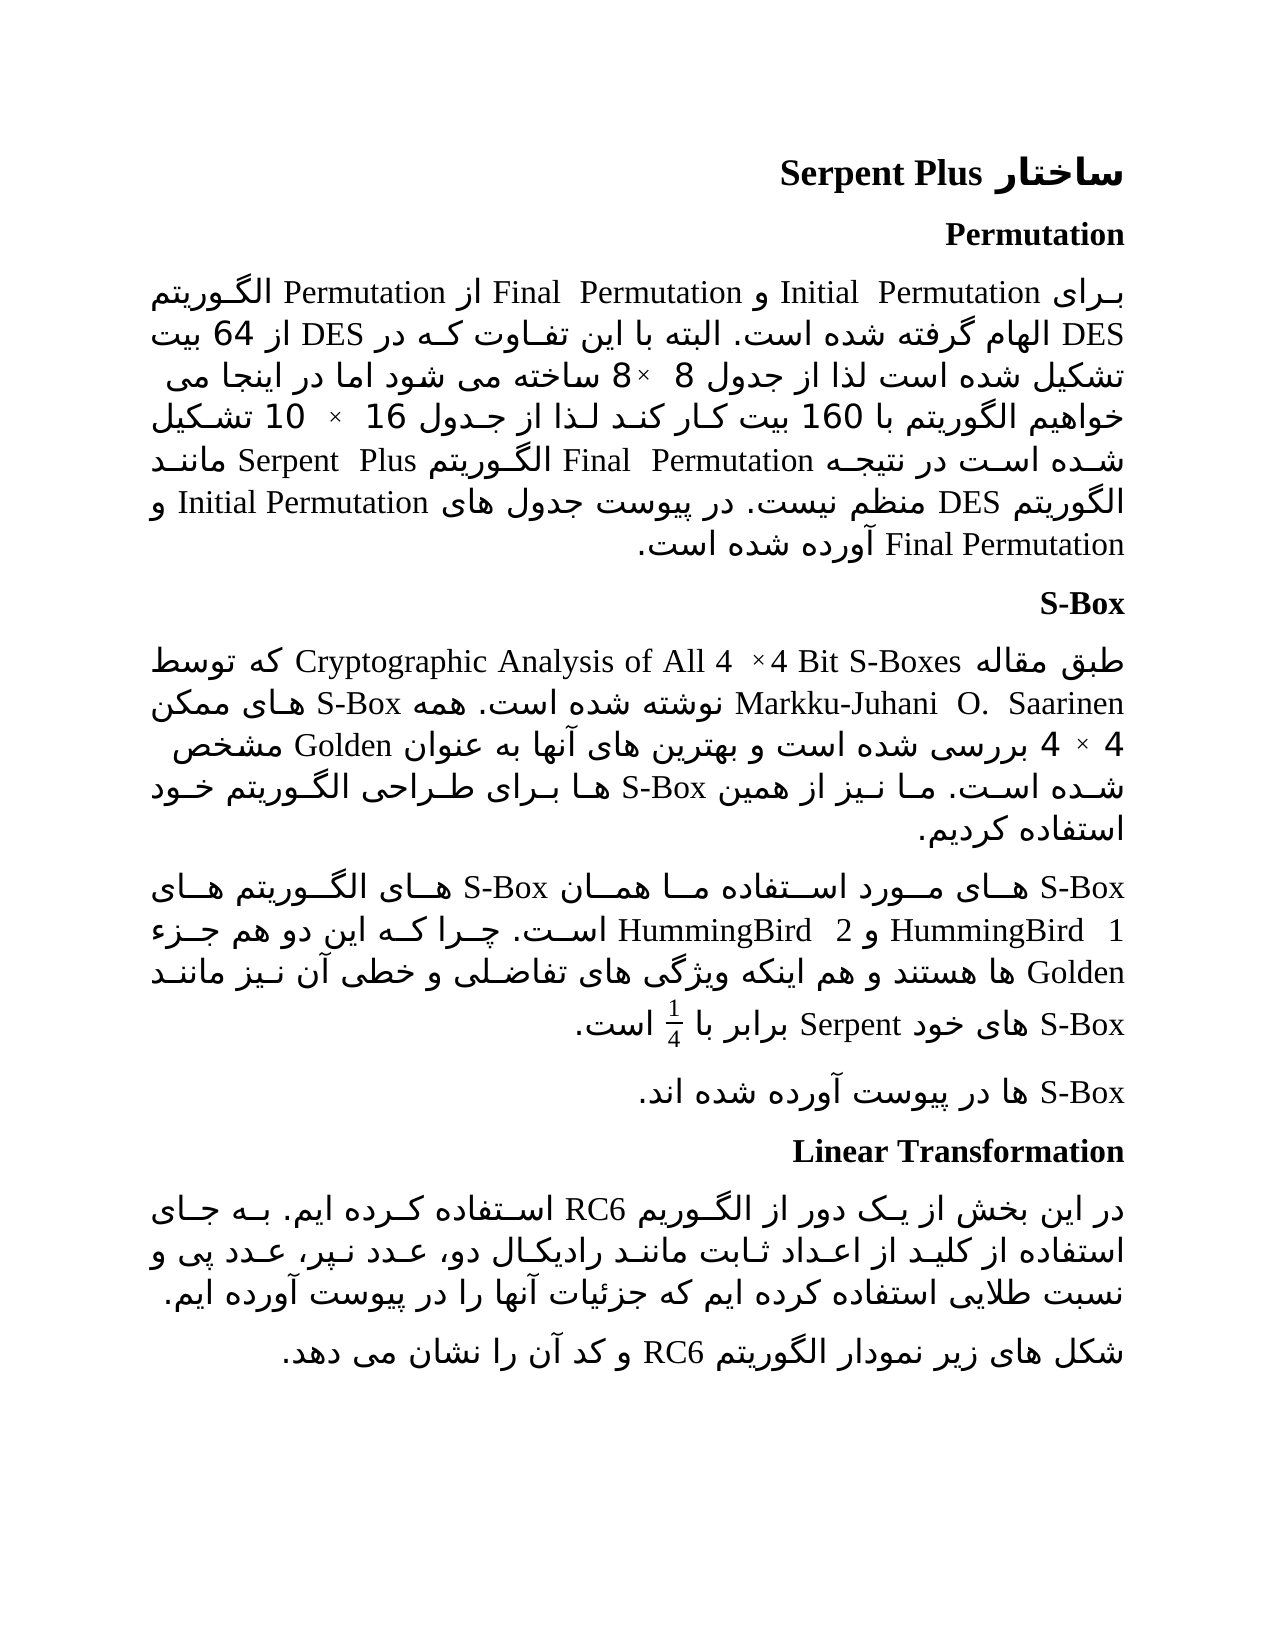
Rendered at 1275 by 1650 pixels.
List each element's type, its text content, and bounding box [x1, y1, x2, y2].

text در این بخش از یک دور از الگوریم RC6 استفاده کرده ایم. به جای استفاده از کلید از اعداد ثابت مانند رادیکال دو، عدد نپر، عدد پی و نسبت طلایی استفاده کرده ایم که جزئیات آنها را در پیوست آورده ایم. [150, 1190, 1125, 1312]
text Linear Transformation [150, 1132, 1125, 1170]
text S-Box ها در پیوست آورده شده اند. [150, 1073, 1125, 1112]
text طبق مقاله Cryptographic Analysis of All 4 4 Bit S-Boxes که توسط Markku-Juhani O. Saarinen نوشته شده است. همه S-Box های ممکن 4 4 بررسی شده است و بهترین های آنها به عنوان Golden مشخص شده است. ما نیز از همین S-Box ها برای طراحی الگوریتم خود استفاده کردیم. [150, 641, 1125, 848]
text شکل های زیر نمودار الگوریتم RC6 و کد آن را نشان می دهد. [150, 1332, 1125, 1371]
text برای Initial Permutation و Final Permutation از Permutation الگوریتم DES الهام گرفته شده است. البته با این تفاوت که در DES از 64 بیت تشکیل شده است لذا از جدول 8 8 ساخته می شود اما در اینجا می خواهیم الگوریتم با 160 بیت کار کند لذا از جدول 16 10 تشکیل شده است در نتیجه Final Permutation الگوریتم Serpent Plus مانند الگوریتم DES منظم نیست. در پیوست جدول های Initial Permutation و Final Permutation آورده شده است. [150, 272, 1125, 563]
text Permutation [150, 214, 1125, 252]
text ساختار Serpent Plus [150, 150, 1125, 194]
text S-Box [150, 583, 1125, 621]
text S-Box های مورد استفاده ما همان S-Box های الگوریتم های HummingBird 1 و HummingBird 2 است. چرا که این دو هم جزء Golden ها هستند و هم اینکه ویژگی های تفاضلی و خطی آن نیز مانند S-Box های خود Serpent برابر با است. [150, 868, 1125, 1053]
